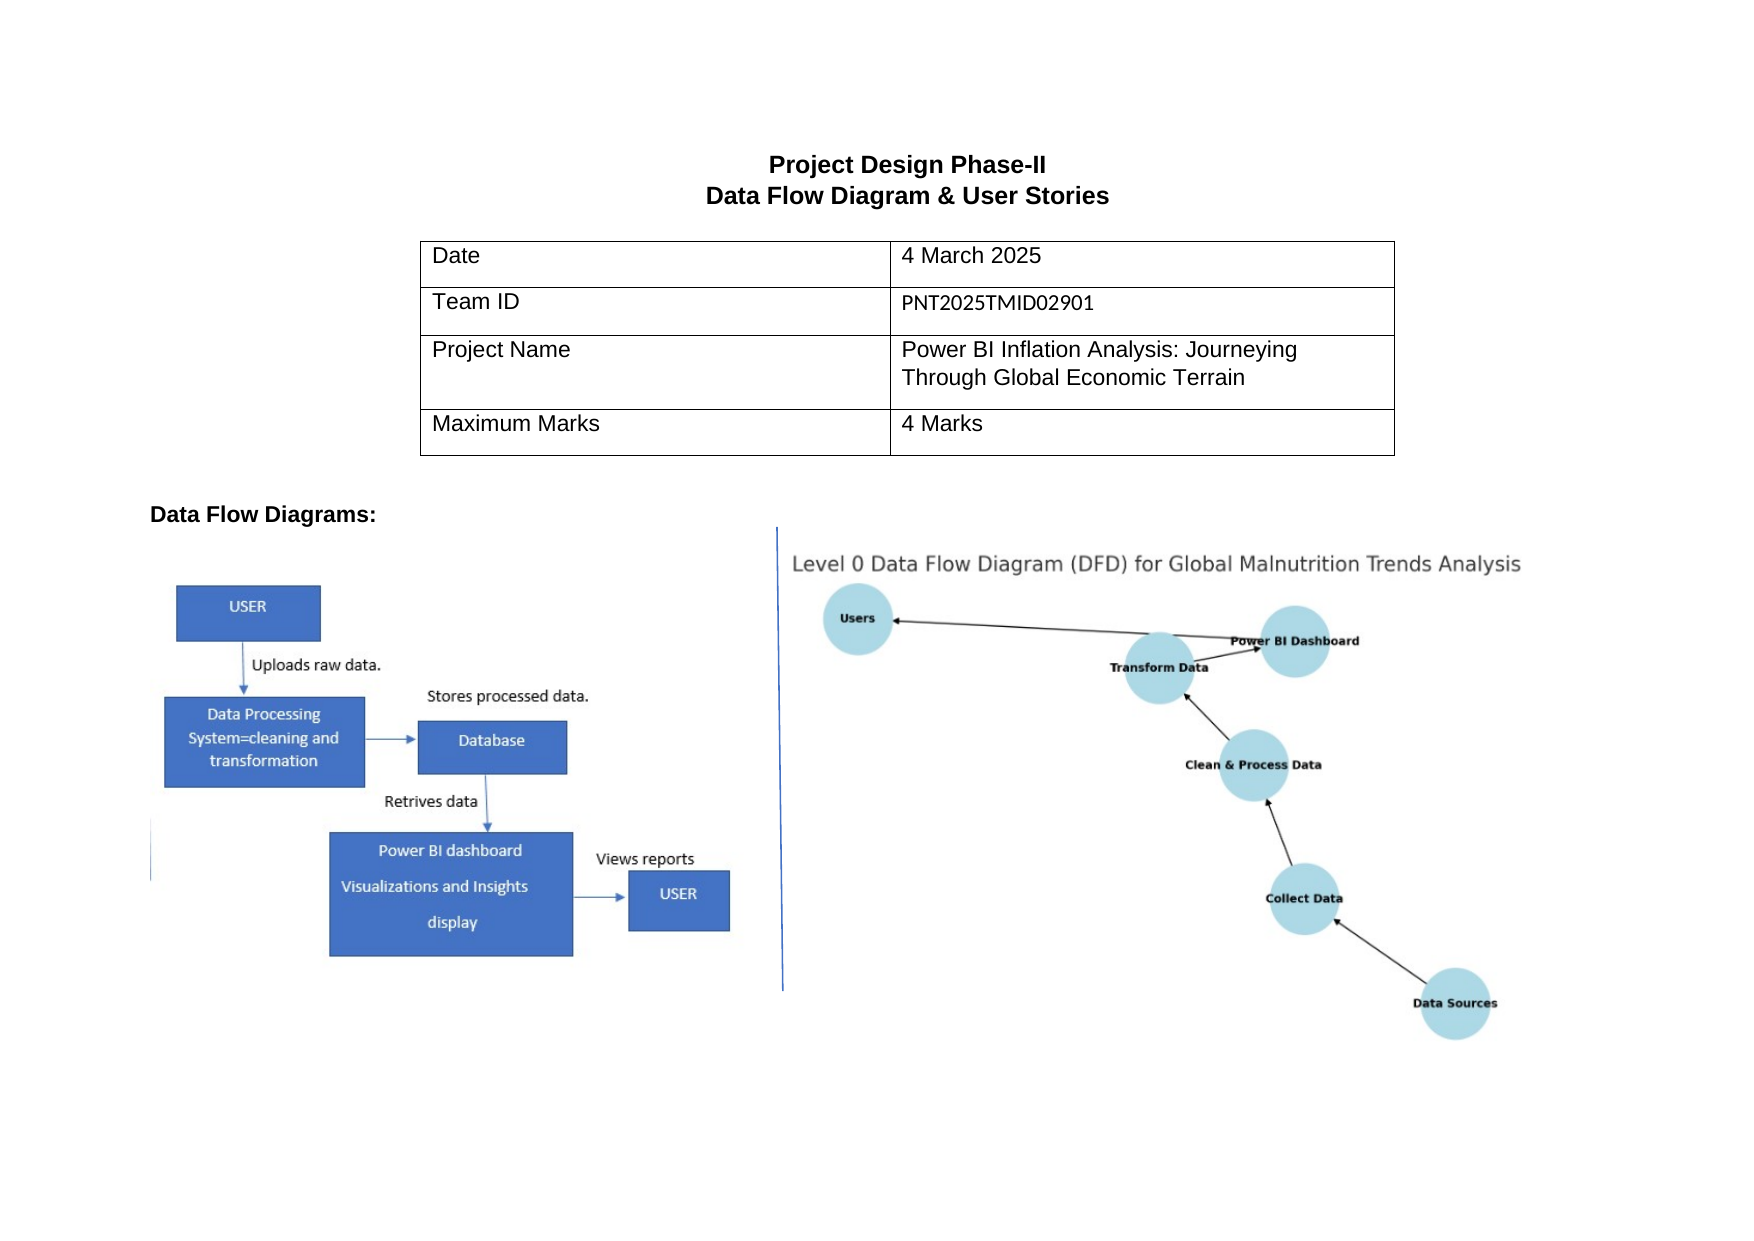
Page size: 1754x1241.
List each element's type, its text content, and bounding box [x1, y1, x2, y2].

text Project Design Phase-II [150, 150, 1665, 179]
table_cell Project Name [421, 336, 890, 409]
table_cell PNT2025TMID02901 [891, 288, 1394, 334]
table_cell Maximum Marks [421, 410, 890, 455]
picture [784, 546, 1529, 1046]
text Data Flow Diagram & User Stories [150, 181, 1665, 210]
table_header 4 March 2025 [891, 242, 1394, 287]
table_header Date [421, 242, 890, 287]
table_cell Power BI Inflation Analysis: Journeying Through Global Economic Terrain [891, 336, 1394, 409]
table_cell Team ID [421, 288, 890, 334]
table_cell 4 Marks [891, 410, 1394, 455]
picture [150, 546, 766, 983]
text Data Flow Diagrams: [150, 501, 1665, 528]
